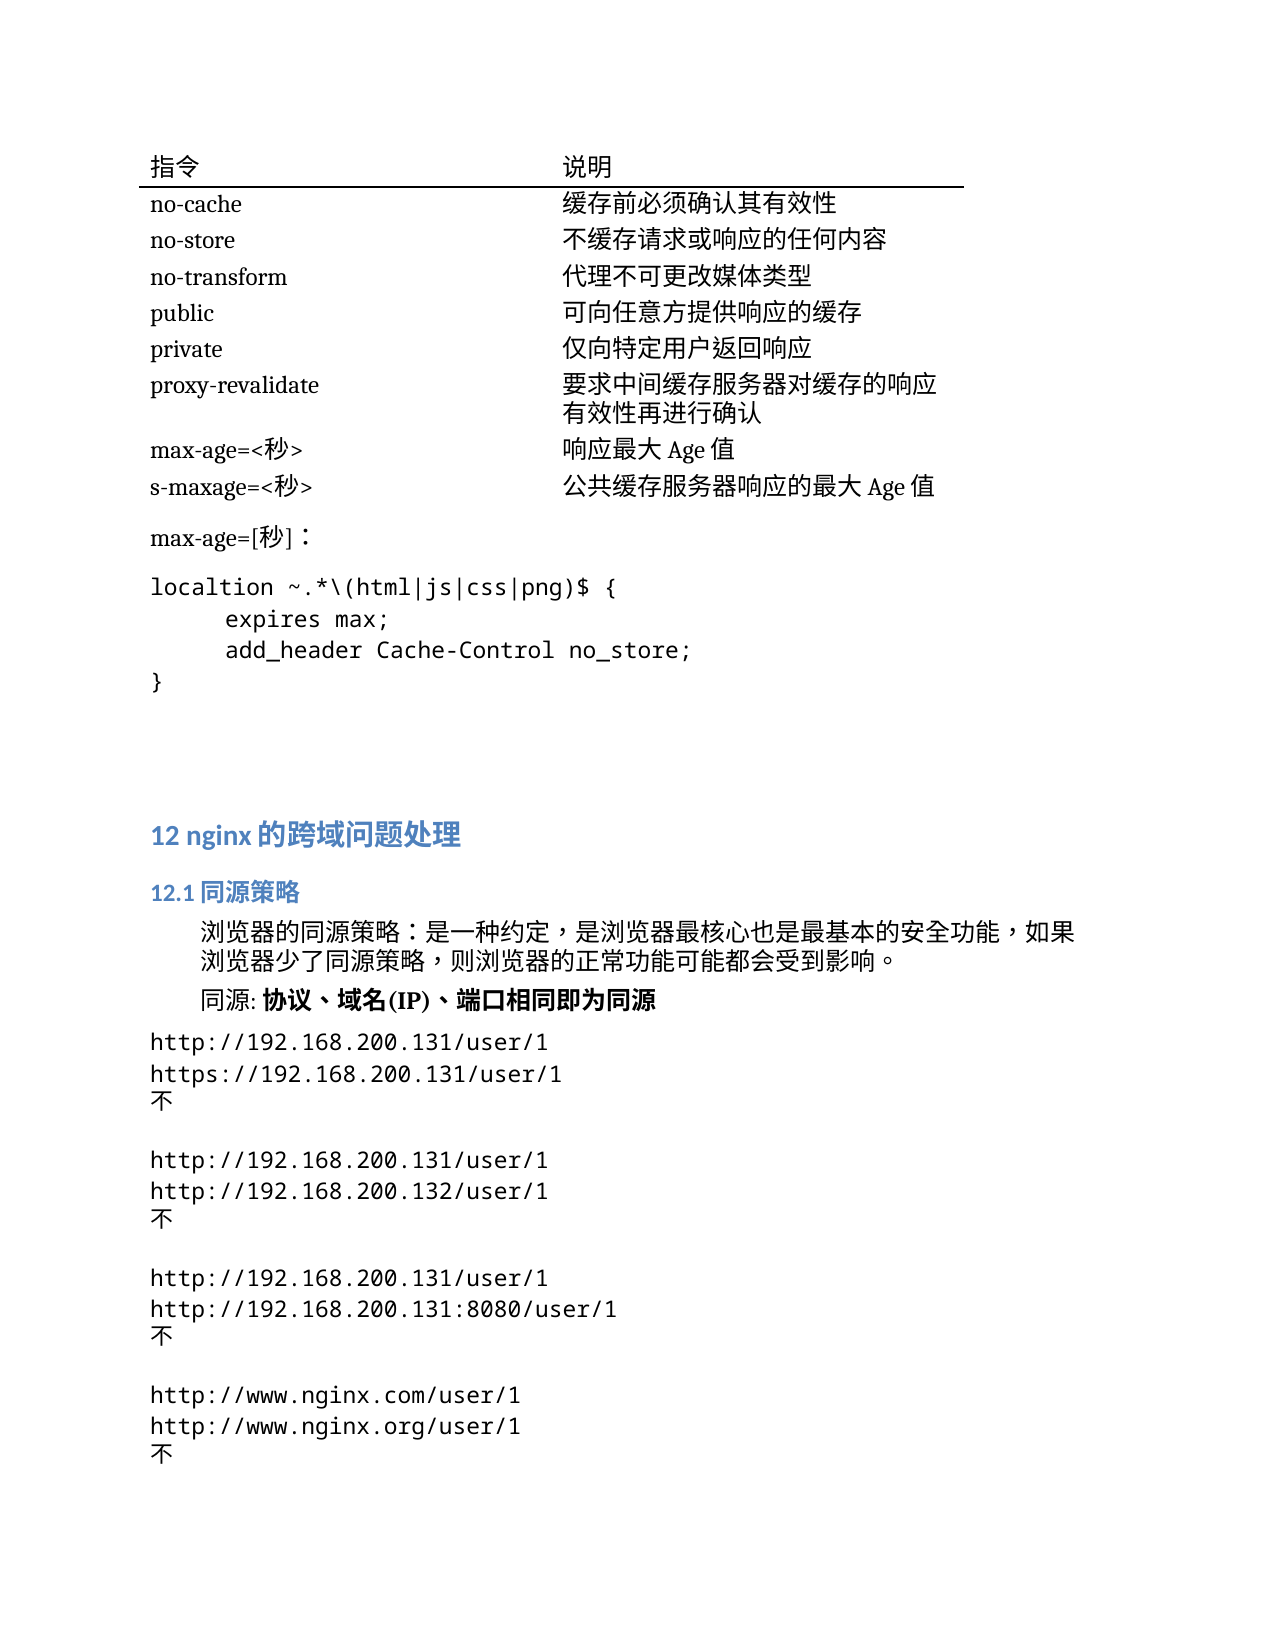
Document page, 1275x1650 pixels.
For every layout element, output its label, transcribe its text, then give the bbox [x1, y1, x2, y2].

table_cell 代理不可更改媒体类型 [551, 259, 964, 295]
table_cell proxy-revalidate [139, 368, 551, 432]
table_cell private [139, 331, 551, 367]
subtitle 12 nginx的跨域问题处理 [150, 814, 1125, 854]
table_cell public [139, 295, 551, 331]
table_cell 缓存前必须确认其有效性 [551, 188, 964, 222]
subtitle 12.1 同源策略 [150, 875, 1125, 909]
table_cell max-age=<秒> [139, 433, 551, 469]
table_cell no-cache [139, 188, 551, 222]
table_cell 不缓存请求或响应的任何内容 [551, 223, 964, 259]
table_cell 响应最大Age值 [551, 433, 964, 469]
table_cell no-transform [139, 259, 551, 295]
table_cell 仅向特定用户返回响应 [551, 331, 964, 367]
table_cell 要求中间缓存服务器对缓存的响应有效性再进行确认 [551, 368, 964, 432]
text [150, 1026, 1125, 1497]
table_header 指令 [139, 150, 551, 186]
text max-age=[秒]： [150, 524, 1125, 552]
table_cell 可向任意方提供响应的缓存 [551, 295, 964, 331]
table_cell no-store [139, 223, 551, 259]
text localtion ~.*\(html|js|css|png)$ { expires max; add_header Cache-Control no_store; } [150, 571, 1125, 696]
text 同源: 协议、域名(IP)、端口相同即为同源 [200, 987, 1075, 1016]
text 浏览器的同源策略：是一种约定，是浏览器最核心也是最基本的安全功能，如果浏览器少了同源策略，则浏览器的正常功能可能都会受到影响。 [200, 919, 1075, 977]
table_header 说明 [551, 150, 964, 186]
table_cell 公共缓存服务器响应的最大Age值 [551, 469, 964, 505]
table_cell s-maxage=<秒> [139, 469, 551, 505]
